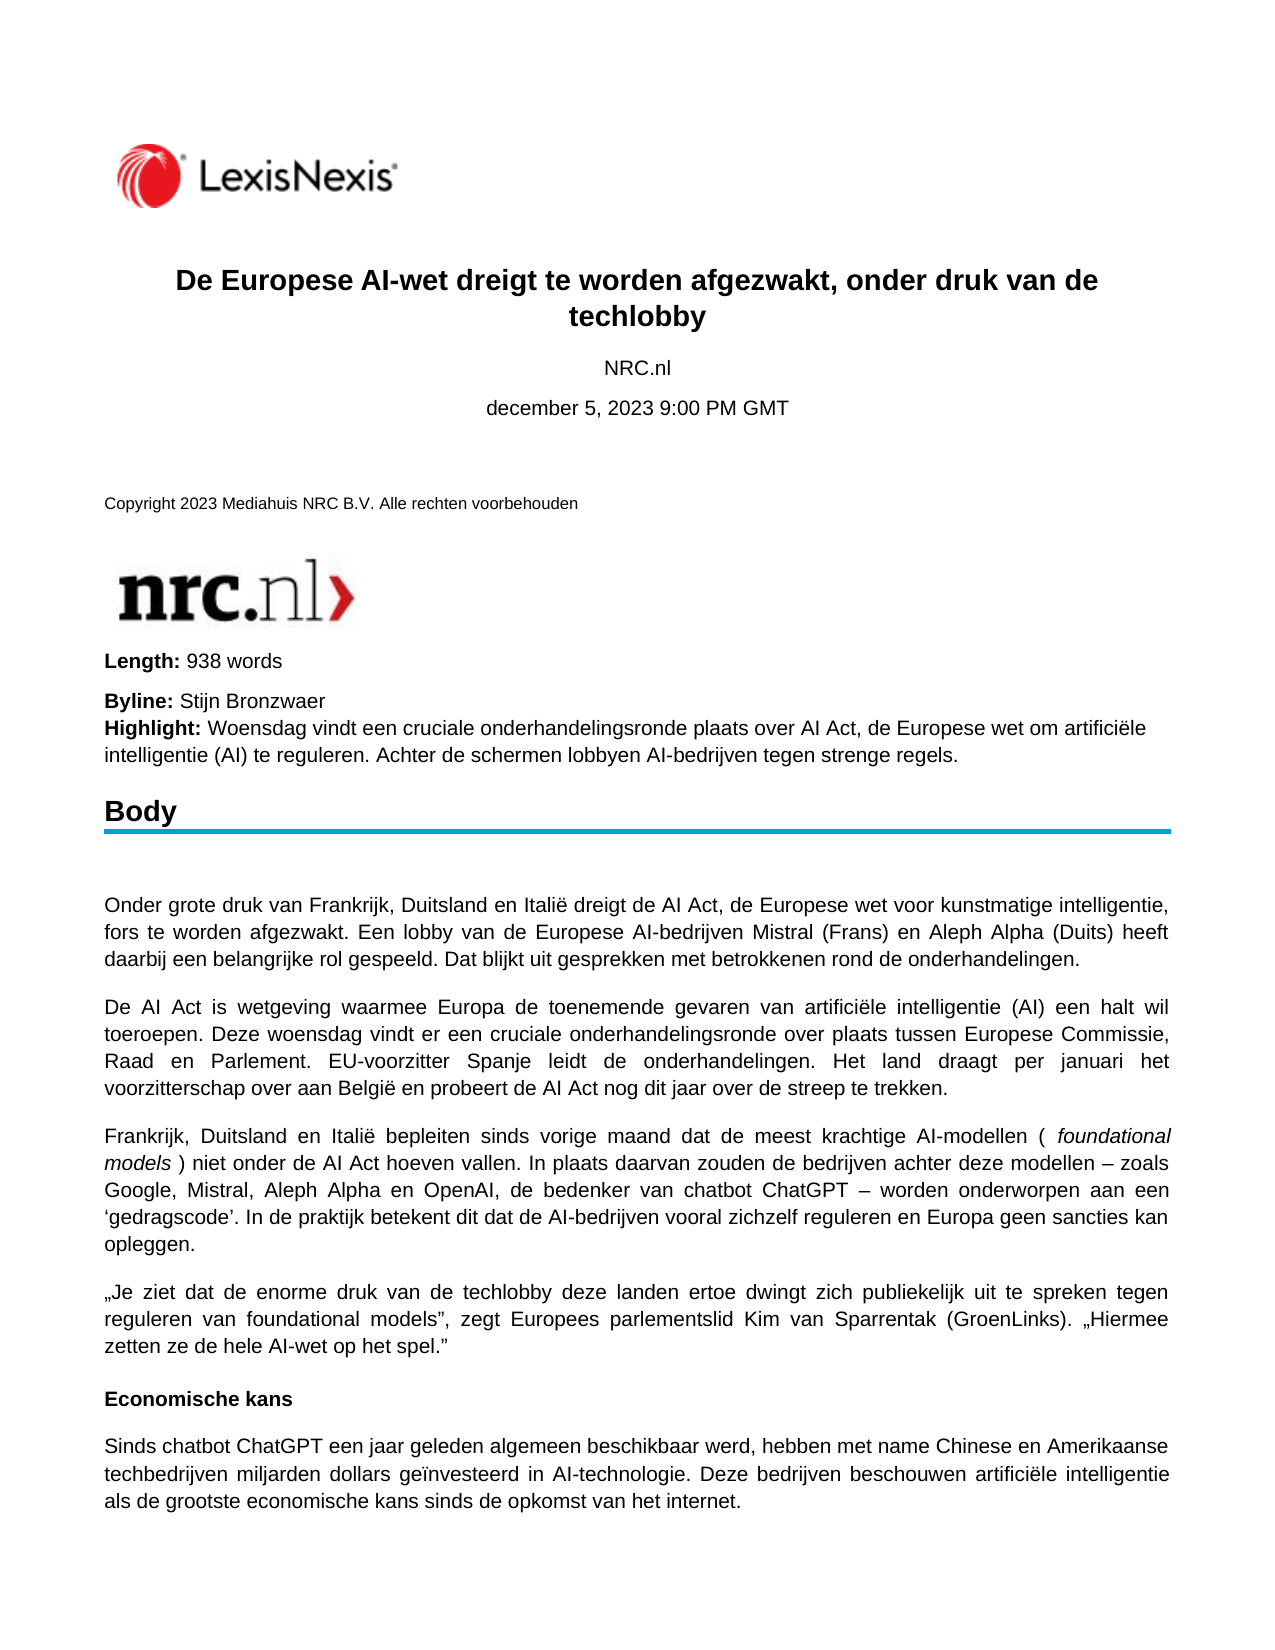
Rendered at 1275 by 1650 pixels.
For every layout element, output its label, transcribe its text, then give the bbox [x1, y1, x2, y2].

text Frankrijk, Duitsland en Italië bepleiten sinds vorige maand dat de meest krachtige AI-modellen ( foundational models ) niet onder de AI Act hoeven vallen. In plaats daarvan zouden de bedrijven achter deze modellen – zoals Google, Mistral, Aleph Alpha en OpenAI, de bedenker van chatbot ChatGPT – worden onderworpen aan een ‘gedragscode’. In de praktijk betekent dit dat de AI-bedrijven vooral zichzelf reguleren en Europa geen sancties kan opleggen. [104, 1121, 1171, 1256]
text „Je ziet dat de enorme druk van de techlobby deze landen ertoe dwingt zich publiekelijk uit te spreken tegen reguleren van foundational models”, zegt Europees parlementslid Kim van Sparrentak (GroenLinks). „Hiermee zetten ze de hele AI-wet op het spel.” [104, 1277, 1171, 1358]
text Sinds chatbot ChatGPT een jaar geleden algemeen beschikbaar werd, hebben met name Chinese en Amerikaanse techbedrijven miljarden dollars geïnvesteerd in AI-technologie. Deze bedrijven beschouwen artificiële intelligentie als de grootste economische kans sinds de opkomst van het internet. [104, 1431, 1171, 1512]
text Onder grote druk van Frankrijk, Duitsland en Italië dreigt de AI Act, de Europese wet voor kunstmatige intelligentie, fors te worden afgezwakt. Een lobby van de Europese AI-bedrijven Mistral (Frans) en Aleph Alpha (Duits) heeft daarbij een belangrijke rol gespeeld. Dat blijkt uit gesprekken met betrokkenen rond de onderhandelingen. [104, 889, 1171, 971]
text Economische kans [104, 1383, 1171, 1410]
text december 5, 2023 9:00 PM GMT [104, 393, 1171, 420]
picture [104, 553, 364, 634]
text Copyright 2023 Mediahuis NRC B.V. Alle rechten voorbehouden [104, 461, 1171, 513]
text Body [104, 792, 1171, 827]
text De AI Act is wetgeving waarmee Europa de toenemende gevaren van artificiële intelligentie (AI) een halt wil toeroepen. Deze woensdag vindt er een cruciale onderhandelingsronde over plaats tussen Europese Commissie, Raad en Parlement. EU-voorzitter Spanje leidt de onderhandelingen. Het land draagt per januari het voorzitterschap over aan België en probeert de AI Act nog dit jaar over de streep te trekken. [104, 992, 1171, 1100]
text Byline: Stijn Bronzwaer [104, 686, 1171, 713]
text NRC.nl [104, 353, 1171, 380]
picture [104, 144, 412, 208]
subtitle De Europese AI-wet dreigt te worden afgezwakt, onder druk van de techlobby [104, 261, 1171, 332]
text Highlight: Woensdag vindt een cruciale onderhandelingsronde plaats over AI Act, de Europese wet om artificiële intelligentie (AI) te reguleren. Achter de schermen lobbyen AI-bedrijven tegen strenge regels. [104, 713, 1171, 767]
text Length: 938 words [104, 646, 1171, 673]
